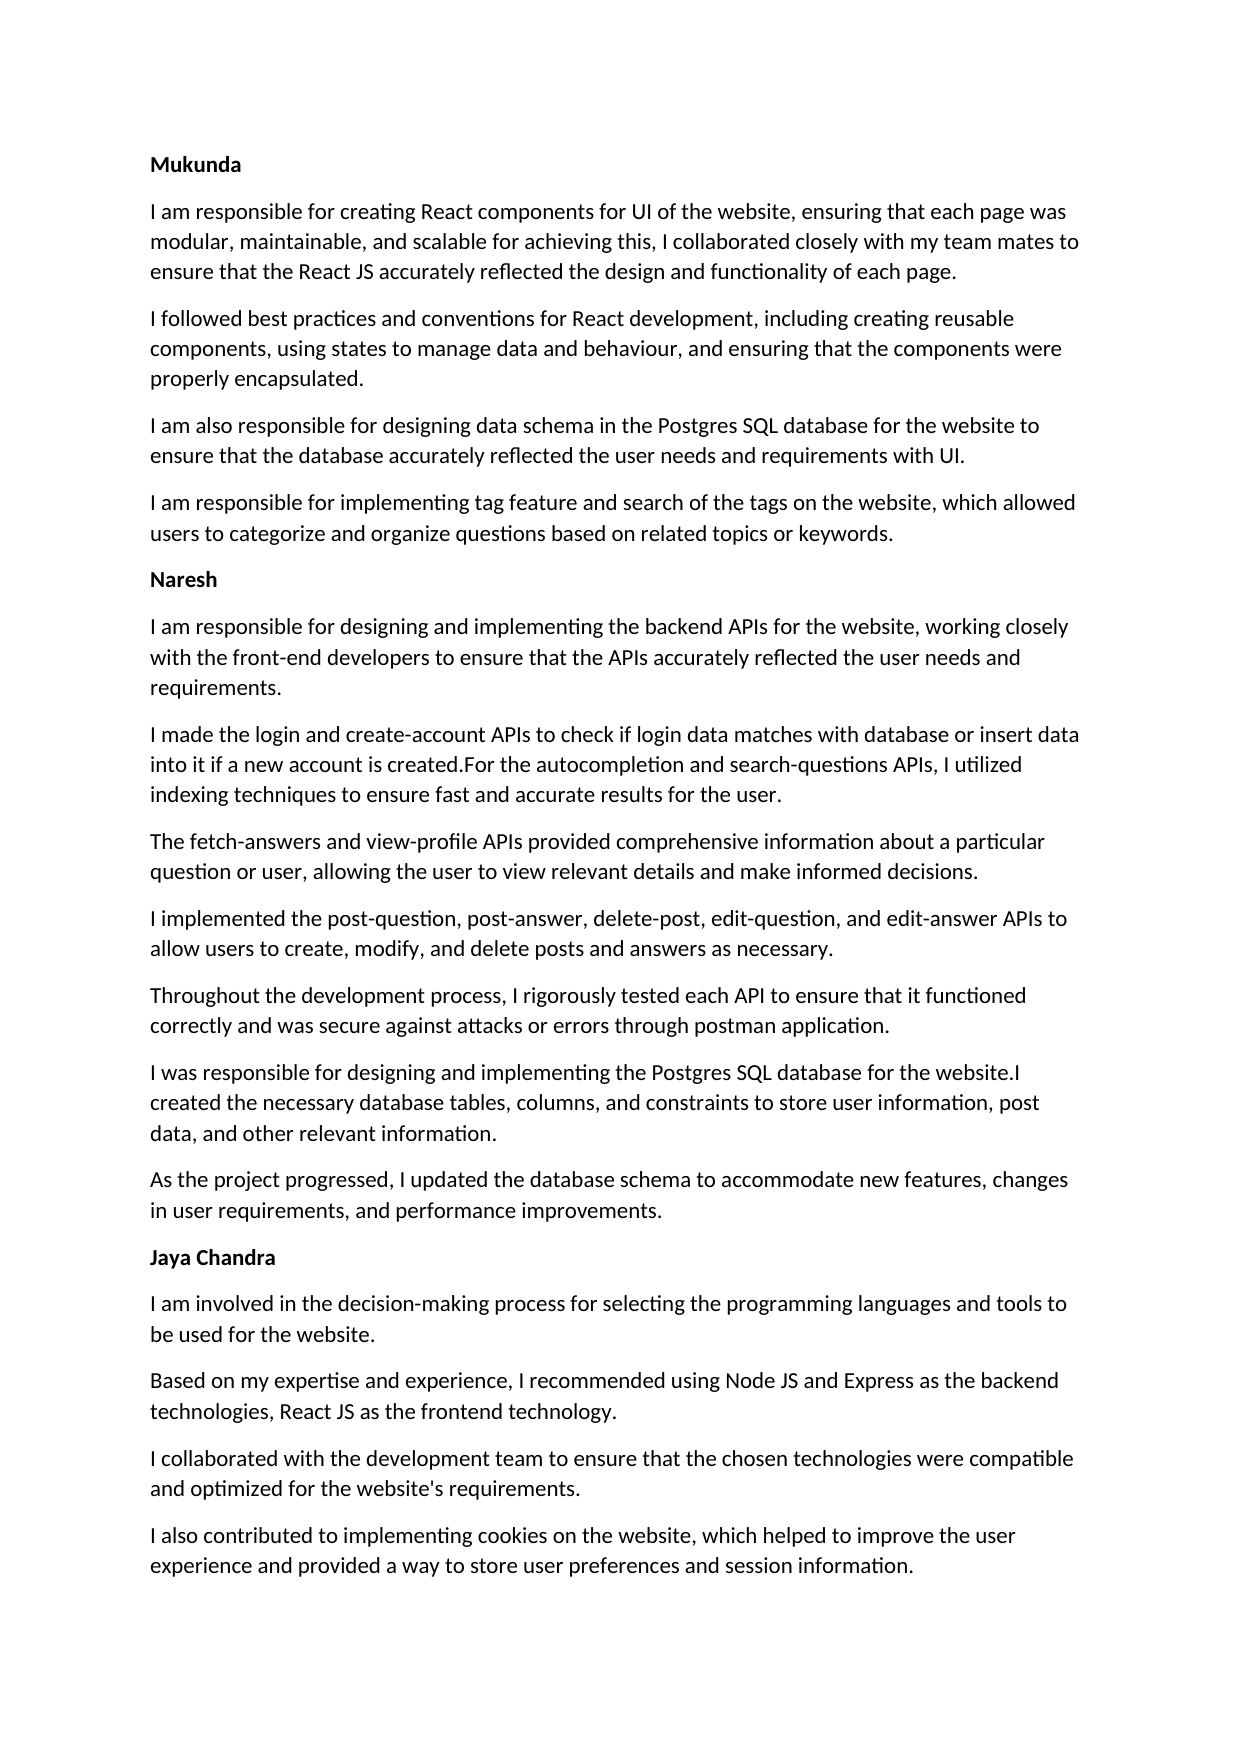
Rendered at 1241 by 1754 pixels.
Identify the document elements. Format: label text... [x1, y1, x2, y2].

text I was responsible for designing and implementing the Postgres SQL database for the website.I created the necessary database tables, columns, and constraints to store user information, post data, and other relevant information. [150, 1058, 1090, 1147]
text I am also responsible for designing data schema in the Postgres SQL database for the website to ensure that the database accurately reflected the user needs and requirements with UI. [150, 411, 1090, 470]
text Based on my expertise and experience, I recommended using Node JS and Express as the backend technologies, React JS as the frontend technology. [150, 1367, 1090, 1425]
text The fetch-answers and view-profile APIs provided comprehensive information about a particular question or user, allowing the user to view relevant details and make informed decisions. [150, 827, 1090, 885]
text I also contributed to implementing cookies on the website, which helped to improve the user experience and provided a way to store user preferences and session information. [150, 1521, 1090, 1579]
text I made the login and create-account APIs to check if login data matches with database or insert data into it if a new account is created.For the autocompletion and search-questions APIs, I utilized indexing techniques to ensure fast and accurate results for the user. [150, 720, 1090, 808]
text I am responsible for creating React components for UI of the website, ensuring that each page was modular, maintainable, and scalable for achieving this, I collaborated closely with my team mates to ensure that the React JS accurately reflected the design and functionality of each page. [150, 197, 1090, 285]
text Mukunda [150, 150, 1090, 178]
text I implemented the post-question, post-answer, delete-post, edit-question, and edit-answer APIs to allow users to create, modify, and delete posts and answers as necessary. [150, 904, 1090, 962]
text I am responsible for implementing tag feature and search of the tags on the website, which allowed users to categorize and organize questions based on related topics or keywords. [150, 488, 1090, 547]
text I am involved in the decision-making process for selecting the programming languages and tools to be used for the website. [150, 1289, 1090, 1348]
text Throughout the development process, I rigorously tested each API to ensure that it functioned correctly and was secure against attacks or errors through postman application. [150, 981, 1090, 1039]
text Jaya Chandra [150, 1243, 1090, 1271]
text Naresh [150, 566, 1090, 594]
text I collaborated with the development team to ensure that the chosen technologies were compatible and optimized for the website's requirements. [150, 1444, 1090, 1502]
text I followed best practices and conventions for React development, including creating reusable components, using states to manage data and behaviour, and ensuring that the components were properly encapsulated. [150, 304, 1090, 393]
text As the project progressed, I updated the database schema to accommodate new features, changes in user requirements, and performance improvements. [150, 1166, 1090, 1224]
text I am responsible for designing and implementing the backend APIs for the website, working closely with the front-end developers to ensure that the APIs accurately reflected the user needs and requirements. [150, 612, 1090, 701]
